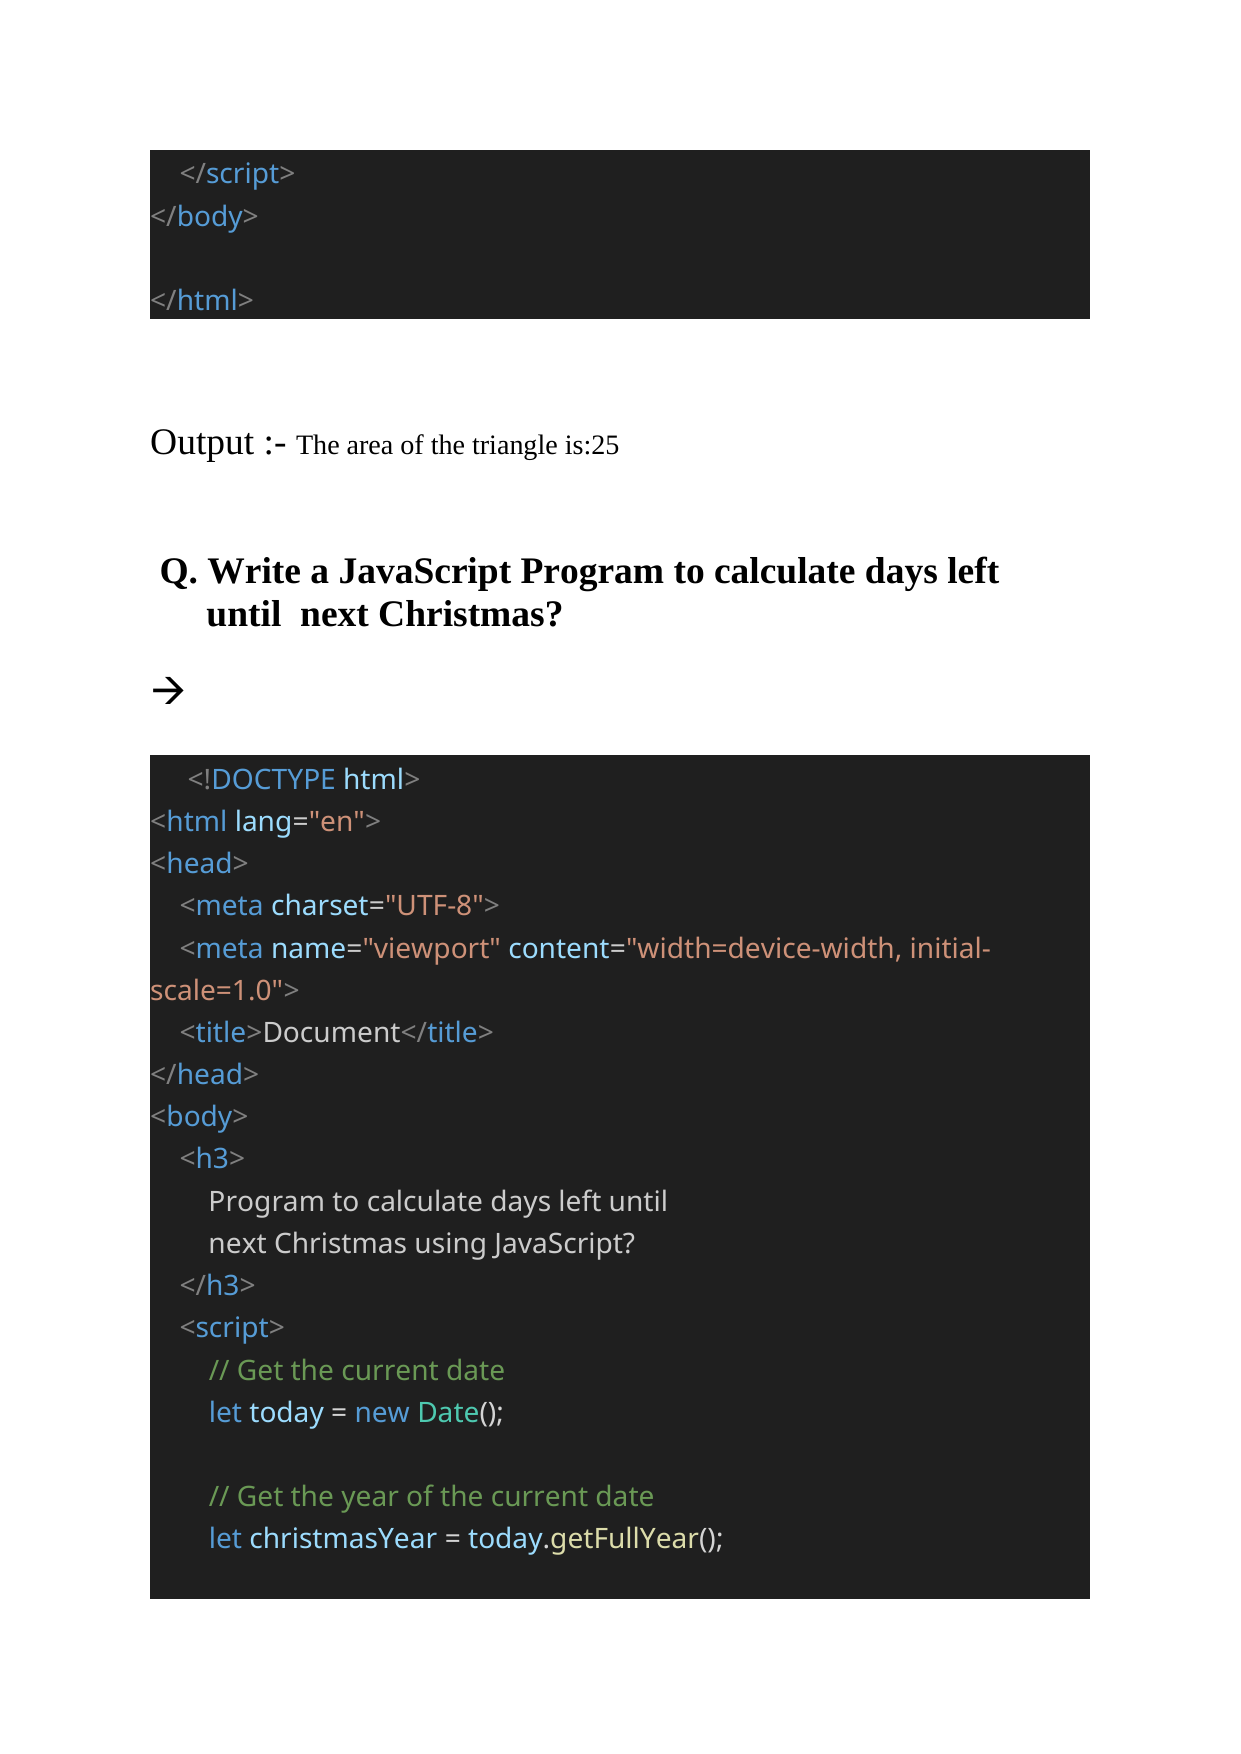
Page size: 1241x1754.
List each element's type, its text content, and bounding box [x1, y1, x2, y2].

text Q. Write a JavaScript Program to calculate days left [150, 549, 1090, 592]
text // Get the current date [150, 1346, 1090, 1388]
text </body> [150, 192, 1090, 234]
text let christmasYear = today.getFullYear(); [150, 1515, 1090, 1557]
text <body> [150, 1093, 1090, 1135]
text // Get the year of the current date [150, 1472, 1090, 1515]
text <script> [150, 1304, 1090, 1346]
text <html lang="en"> [150, 797, 1090, 840]
text <title>Document</title> [150, 1008, 1090, 1051]
text </head> [150, 1051, 1090, 1093]
text let today = new Date(); [150, 1388, 1090, 1430]
text </html> [150, 277, 1090, 319]
text <!DOCTYPE html> [150, 755, 1090, 797]
text next Christmas using JavaScript? [150, 1219, 1090, 1262]
text <head> [150, 840, 1090, 882]
text until next Christmas? [150, 592, 1090, 635]
text Output :- The area of the triangle is:25 [150, 419, 1090, 462]
text Program to calculate days left until [150, 1177, 1090, 1219]
text </h3> [150, 1262, 1090, 1304]
text <h3> [150, 1135, 1090, 1177]
text <meta name="viewport" content="width=device-width, initial-scale=1.0"> [150, 924, 1090, 1008]
text <meta charset="UTF-8"> [150, 882, 1090, 924]
text </script> [150, 150, 1090, 192]
